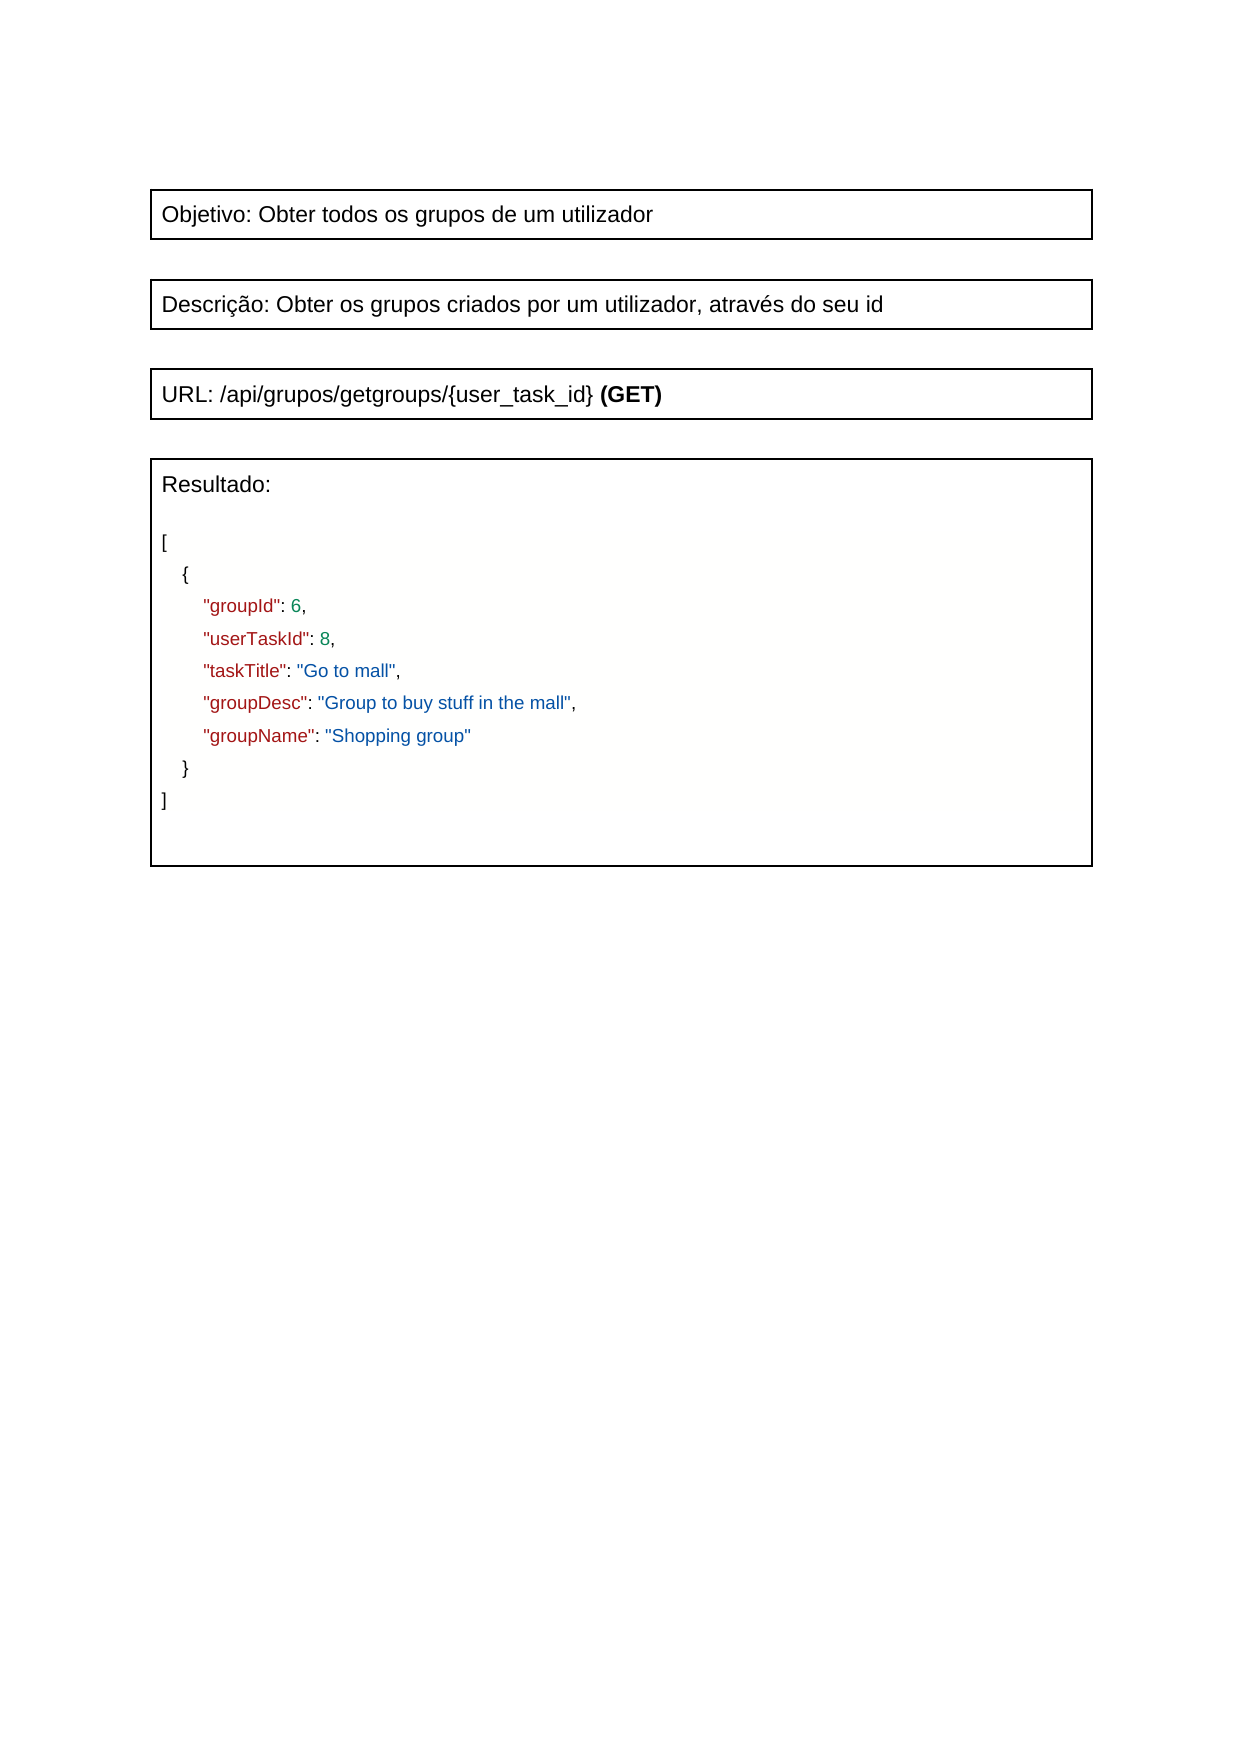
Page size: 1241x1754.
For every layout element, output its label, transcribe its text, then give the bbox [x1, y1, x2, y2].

table_header Descrição: Obter os grupos criados por um utilizador, através do seu id [152, 281, 1091, 328]
table_header Resultado: [ { "groupId": 6, "userTaskId": 8, "taskTitle": "Go to mall", "groupDesc": "Group to buy stuff in the mall", "groupName": "Shopping group" } ] [152, 460, 1091, 865]
table_header URL: /api/grupos/getgroups/{user_task_id} (GET) [152, 370, 1091, 418]
table_header Objetivo: Obter todos os grupos de um utilizador [152, 191, 1091, 238]
